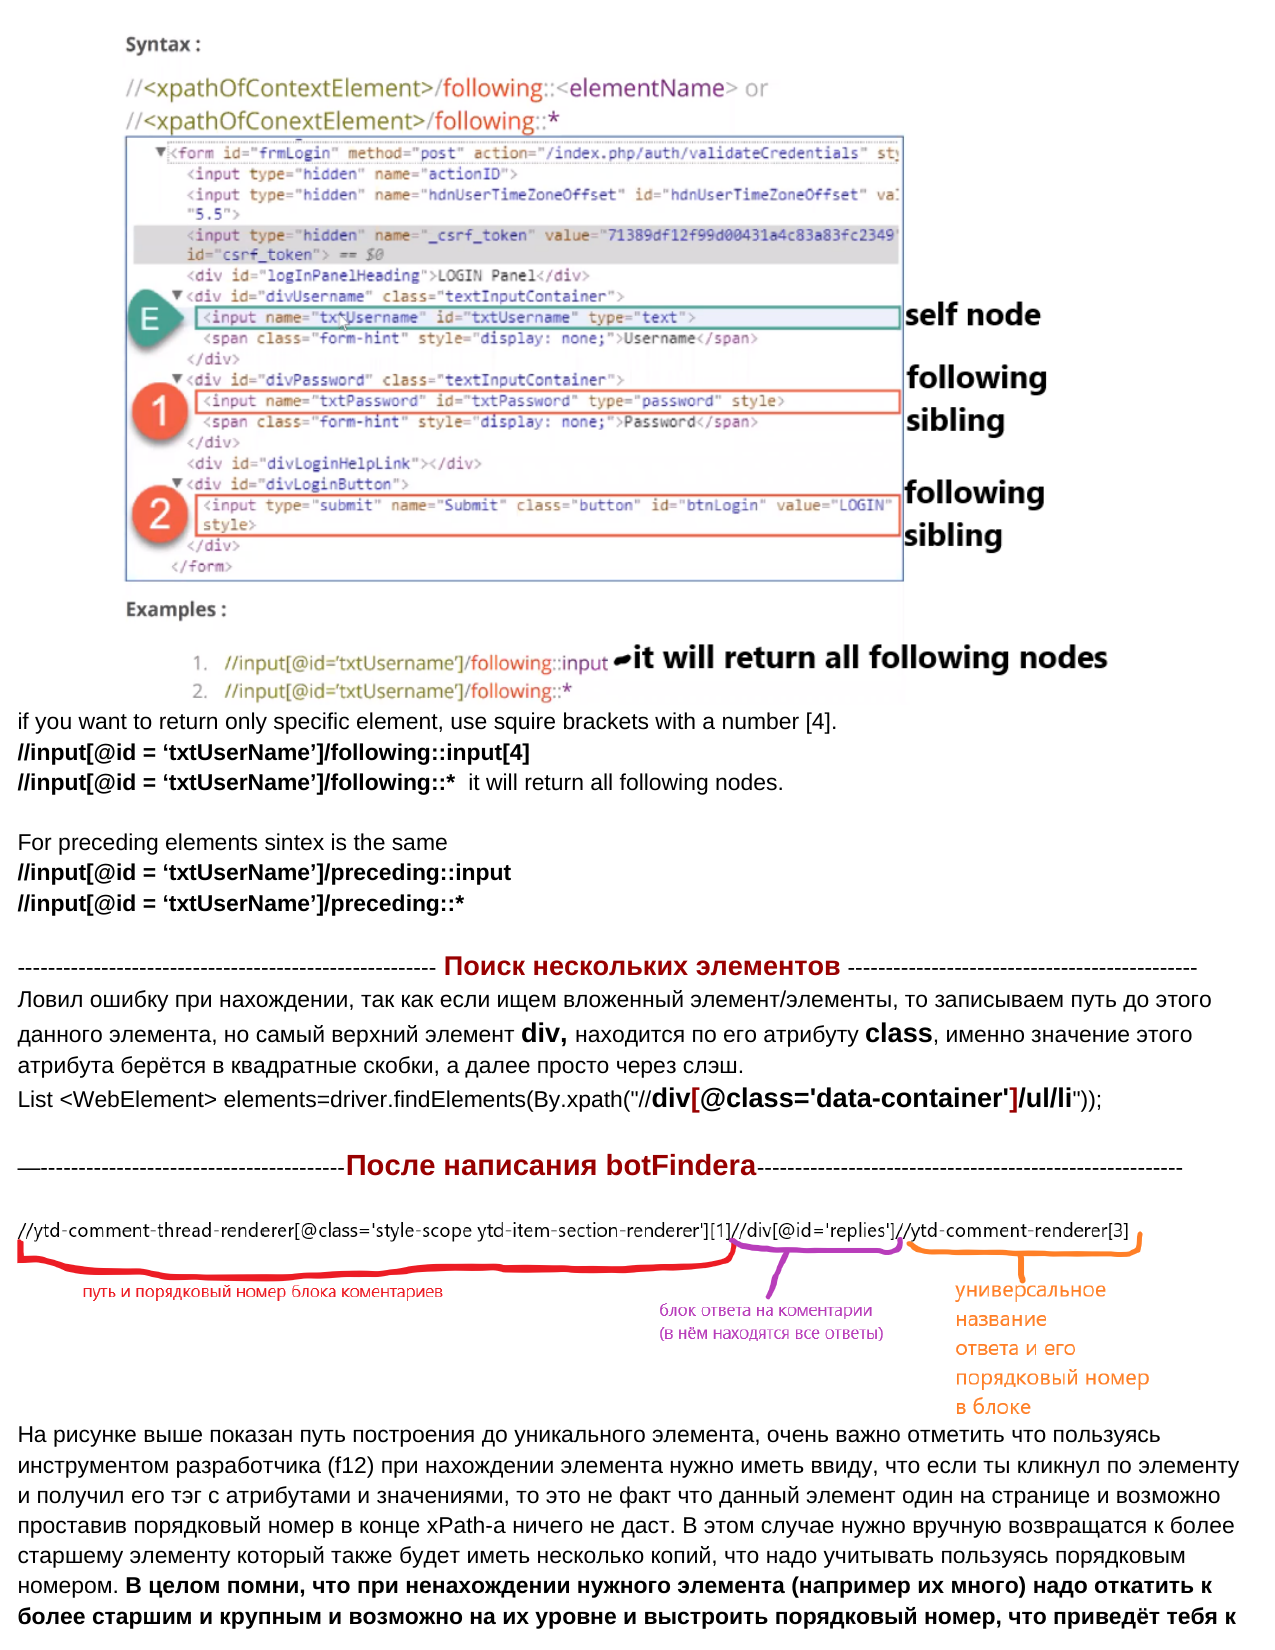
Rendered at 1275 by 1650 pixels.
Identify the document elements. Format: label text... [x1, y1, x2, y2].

text ------------------------------------------------------- Поиск нескольких элементов ---------------------------------------------- [17, 950, 1257, 981]
text Ловил ошибку при нахождении, так как если ищем вложенный элемент/элементы, то записываем путь до этого данного элемента, но самый верхний элемент div, находится по его атрибуту class, именно значение этого атрибута берётся в квадратные скобки, а далее просто через слэш. [17, 986, 1257, 1078]
text //input[@id = ‘txtUserName’]/preceding::* [17, 889, 1257, 916]
text For preceding elements sintex is the same [17, 829, 1257, 856]
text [17, 1421, 1257, 1629]
text if you want to return only specific element, use squire brackets with a number [4]. [17, 708, 1257, 735]
picture [17, 30, 1160, 705]
picture [17, 1187, 1150, 1418]
text —----------------------------------------После написания botFindera-------------------------------------------------------- [17, 1148, 1257, 1182]
text //input[@id = ‘txtUserName’]/preceding::input [17, 859, 1257, 886]
text //input[@id = ‘txtUserName’]/following::* it will return all following nodes. [17, 769, 1257, 795]
text List <WebElement> elements=driver.findElements(By.xpath("//div[@class='data-container']/ul/li")); [17, 1082, 1257, 1113]
text //input[@id = ‘txtUserName’]/following::input[4] [17, 738, 1257, 765]
